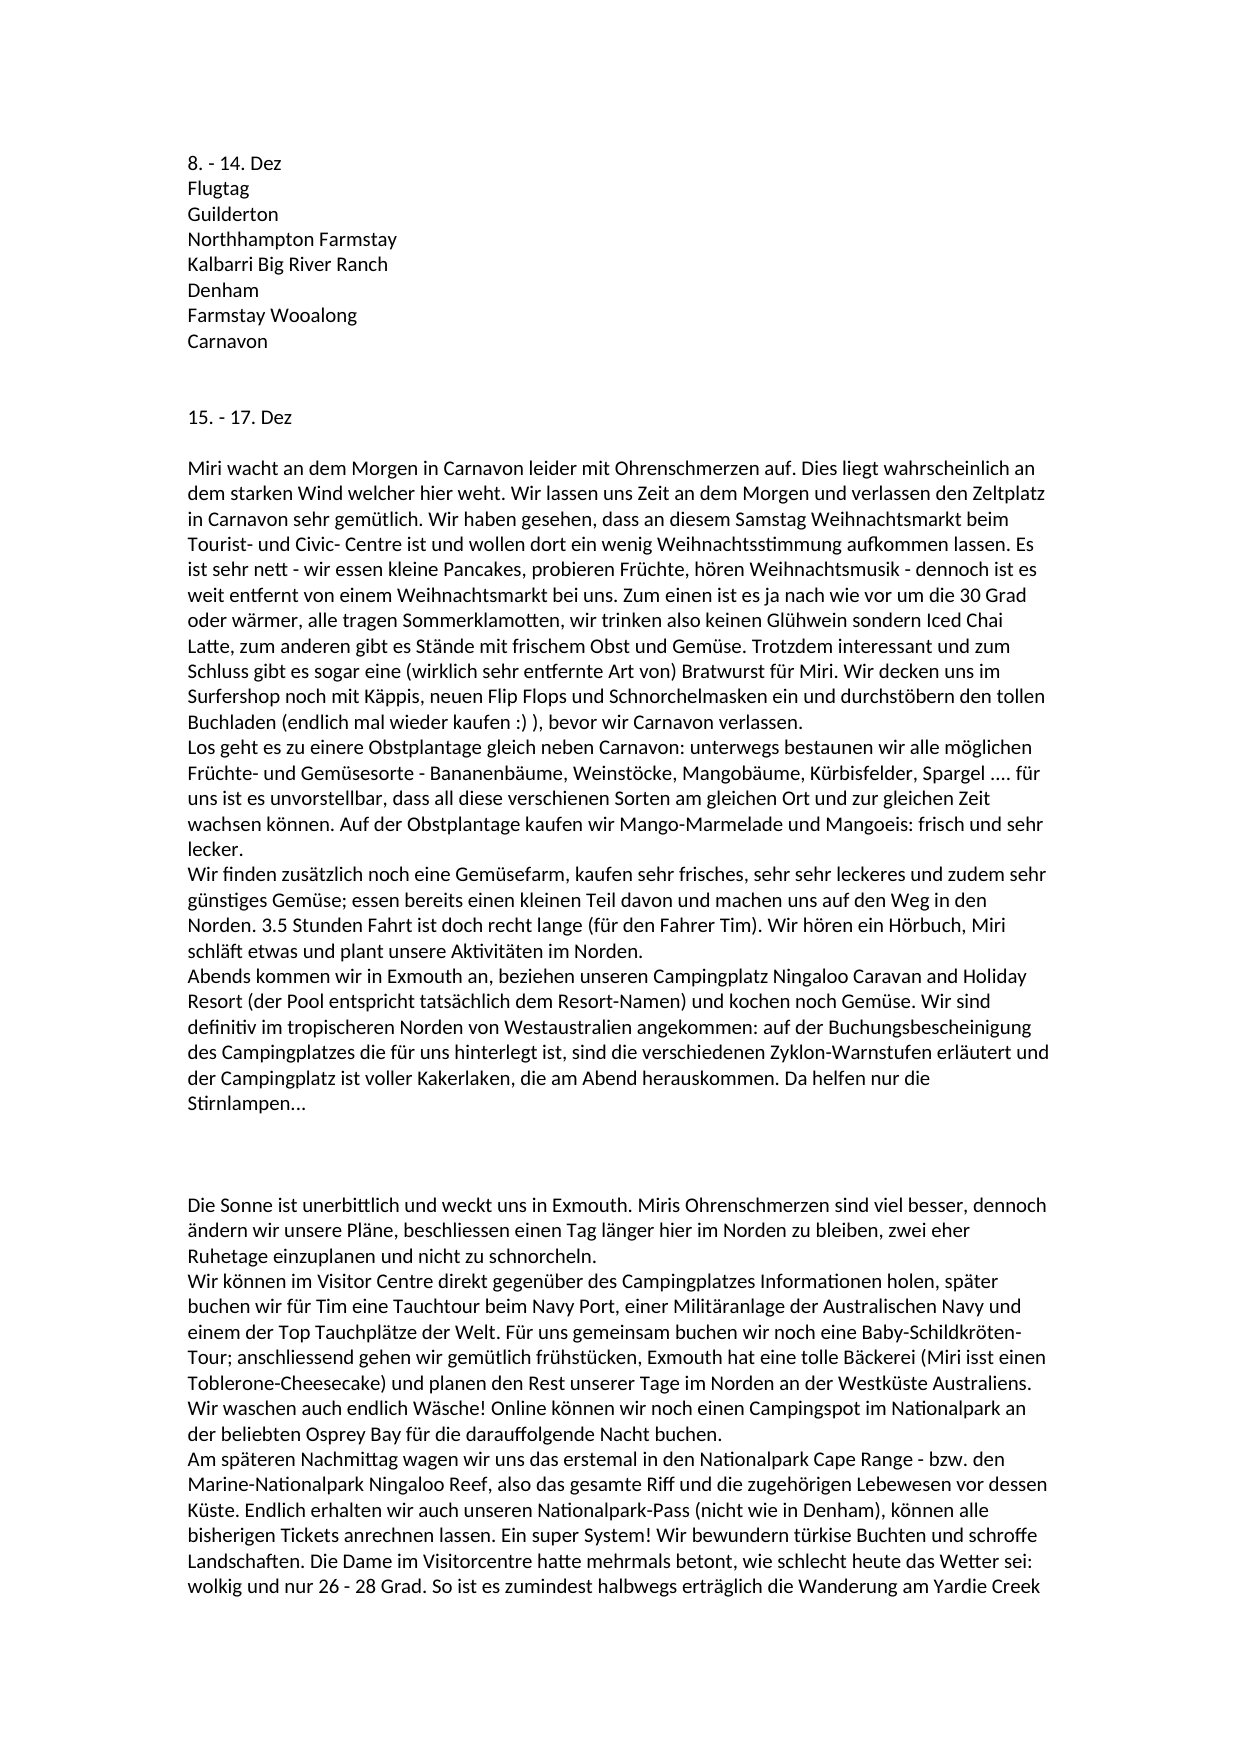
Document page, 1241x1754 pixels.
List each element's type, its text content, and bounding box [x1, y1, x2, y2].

list Farmstay Wooalong [187, 302, 1053, 328]
list Denham [187, 277, 1053, 302]
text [187, 1446, 1053, 1599]
text Abends kommen wir in Exmouth an, beziehen unseren Campingplatz Ningaloo Caravan and Holiday Resort (der Pool entspricht tatsächlich dem Resort-Namen) und kochen noch Gemüse. Wir sind definitiv im tropischeren Norden von Westaustralien angekommen: auf der Buchungsbescheinigung des Campingplatzes die für uns hinterlegt ist, sind die verschiedenen Zyklon-Warnstufen erläutert und der Campingplatz ist voller Kakerlaken, die am Abend herauskommen. Da helfen nur die Stirnlampen... [187, 963, 1053, 1116]
list - 14. Dez [187, 150, 1053, 175]
list Carnavon [187, 328, 1053, 353]
text Miri wacht an dem Morgen in Carnavon leider mit Ohrenschmerzen auf. Dies liegt wahrscheinlich an dem starken Wind welcher hier weht. Wir lassen uns Zeit an dem Morgen und verlassen den Zeltplatz in Carnavon sehr gemütlich. Wir haben gesehen, dass an diesem Samstag Weihnachtsmarkt beim Tourist- und Civic- Centre ist und wollen dort ein wenig Weihnachtsstimmung aufkommen lassen. Es ist sehr nett - wir essen kleine Pancakes, probieren Früchte, hören Weihnachtsmusik - dennoch ist es weit entfernt von einem Weihnachtsmarkt bei uns. Zum einen ist es ja nach wie vor um die 30 Grad oder wärmer, alle tragen Sommerklamotten, wir trinken also keinen Glühwein sondern Iced Chai Latte, zum anderen gibt es Stände mit frischem Obst und Gemüse. Trotzdem interessant und zum Schluss gibt es sogar eine (wirklich sehr entfernte Art von) Bratwurst für Miri. Wir decken uns im Surfershop noch mit Käppis, neuen Flip Flops und Schnorchelmasken ein und durchstöbern den tollen Buchladen (endlich mal wieder kaufen :) ), bevor wir Carnavon verlassen. [187, 455, 1053, 734]
list Kalbarri Big River Ranch [187, 252, 1053, 277]
text Los geht es zu einere Obstplantage gleich neben Carnavon: unterwegs bestaunen wir alle möglichen Früchte- und Gemüsesorte - Bananenbäume, Weinstöcke, Mangobäume, Kürbisfelder, Spargel .... für uns ist es unvorstellbar, dass all diese verschienen Sorten am gleichen Ort und zur gleichen Zeit wachsen können. Auf der Obstplantage kaufen wir Mango-Marmelade und Mangoeis: frisch und sehr lecker. [187, 734, 1053, 862]
list Guilderton [187, 201, 1053, 226]
text Wir finden zusätzlich noch eine Gemüsefarm, kaufen sehr frisches, sehr sehr leckeres und zudem sehr günstiges Gemüse; essen bereits einen kleinen Teil davon und machen uns auf den Weg in den Norden. 3.5 Stunden Fahrt ist doch recht lange (für den Fahrer Tim). Wir hören ein Hörbuch, Miri schläft etwas und plant unsere Aktivitäten im Norden. [187, 862, 1053, 963]
list - 17. Dez [187, 404, 1053, 429]
list Northhampton Farmstay [187, 226, 1053, 252]
list Flugtag [187, 175, 1053, 201]
text Die Sonne ist unerbittlich und weckt uns in Exmouth. Miris Ohrenschmerzen sind viel besser, dennoch ändern wir unsere Pläne, beschliessen einen Tag länger hier im Norden zu bleiben, zwei eher Ruhetage einzuplanen und nicht zu schnorcheln. [187, 1192, 1053, 1268]
text Wir können im Visitor Centre direkt gegenüber des Campingplatzes Informationen holen, später buchen wir für Tim eine Tauchtour beim Navy Port, einer Militäranlage der Australischen Navy und einem der Top Tauchplätze der Welt. Für uns gemeinsam buchen wir noch eine Baby-Schildkröten-Tour; anschliessend gehen wir gemütlich frühstücken, Exmouth hat eine tolle Bäckerei (Miri isst einen Toblerone-Cheesecake) und planen den Rest unserer Tage im Norden an der Westküste Australiens. Wir waschen auch endlich Wäsche! Online können wir noch einen Campingspot im Nationalpark an der beliebten Osprey Bay für die darauffolgende Nacht buchen. [187, 1268, 1053, 1446]
